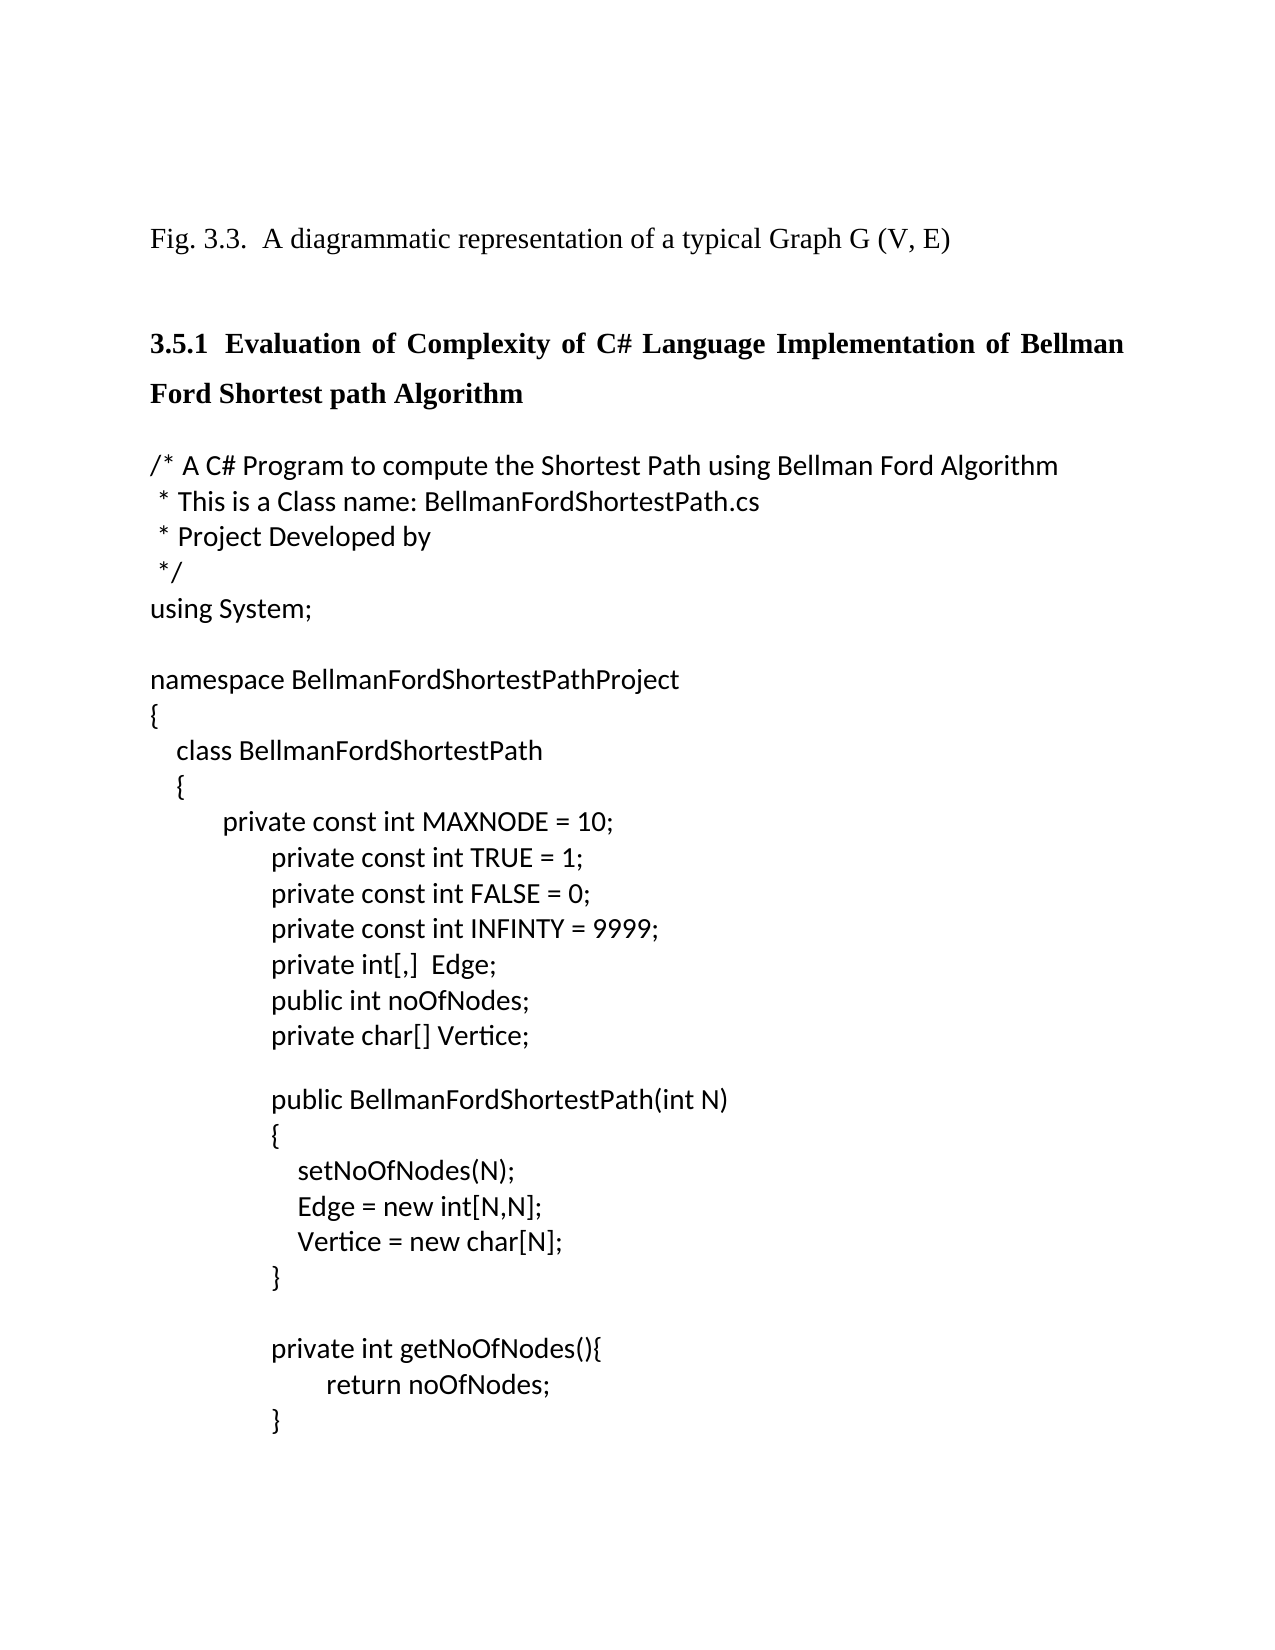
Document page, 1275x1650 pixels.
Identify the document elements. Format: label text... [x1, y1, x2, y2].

text private int[,] Edge; [150, 946, 1125, 982]
text return noOfNodes; [150, 1366, 1125, 1402]
text private const int FALSE = 0; [150, 875, 1125, 910]
text private const int TRUE = 1; [150, 839, 1125, 875]
text namespace BellmanFordShortestPathProject [150, 661, 1125, 697]
text private const int INFINTY = 9999; [150, 910, 1125, 946]
text public int noOfNodes; [150, 982, 1125, 1017]
text * This is a Class name: BellmanFordShortestPath.cs [150, 483, 1125, 518]
text class BellmanFordShortestPath [150, 732, 1125, 768]
text 3.5.1 Evaluation of Complexity of C# Language Implementation of Bellman Ford Shortest path Algorithm [150, 326, 1125, 410]
text } [150, 1402, 1125, 1437]
text private char[] Vertice; [150, 1017, 1125, 1053]
text Edge = new int[N,N]; [150, 1188, 1125, 1223]
text public BellmanFordShortestPath(int N) [150, 1081, 1125, 1117]
text using System; [150, 590, 1125, 625]
text Fig. 3.3. A diagrammatic representation of a typical Graph G (V, E) [150, 221, 1125, 255]
text private int getNoOfNodes(){ [150, 1330, 1125, 1366]
text { [150, 1117, 1125, 1152]
text * Project Developed by [150, 518, 1125, 554]
text /* A C# Program to compute the Shortest Path using Bellman Ford Algorithm [150, 447, 1125, 483]
text { [150, 697, 1125, 732]
text */ [150, 554, 1125, 590]
text setNoOfNodes(N); [150, 1152, 1125, 1188]
text Vertice = new char[N]; [150, 1223, 1125, 1259]
text private const int MAXNODE = 10; [150, 803, 1125, 839]
text } [150, 1259, 1125, 1295]
text { [150, 768, 1125, 803]
